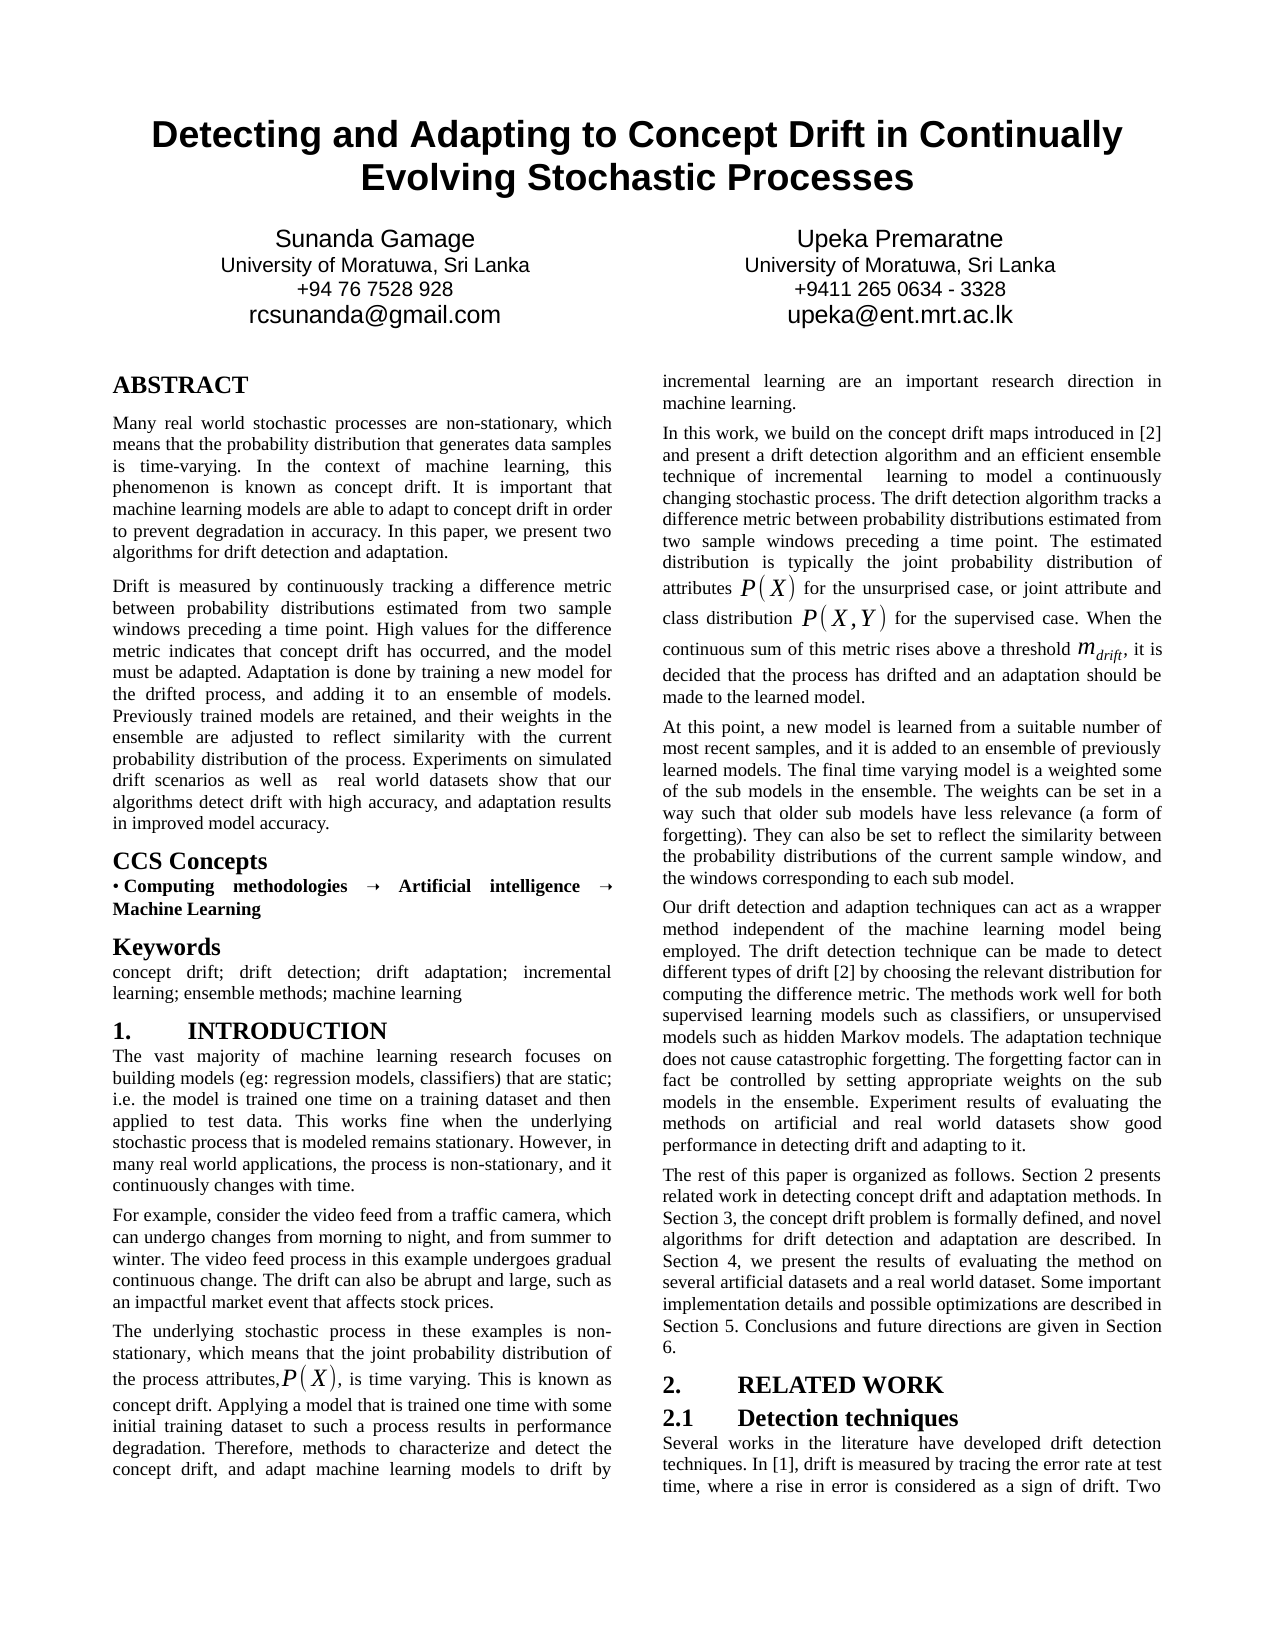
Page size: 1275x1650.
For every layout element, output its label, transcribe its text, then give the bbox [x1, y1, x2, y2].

text Many real world stochastic processes are non-stationary, which means that the probability distribution that generates data samples is time-varying. In the context of machine learning, this phenomenon is known as concept drift. It is important that machine learning models are able to adapt to concept drift in order to prevent degradation in accuracy. In this paper, we present two algorithms for drift detection and adaptation. [112, 412, 613, 563]
text Upeka Premaratne [637, 224, 1162, 252]
text Sunanda Gamage [112, 224, 637, 252]
text Keywords [112, 932, 613, 961]
text ABSTRACT [112, 370, 613, 399]
text In this work, we build on the concept drift maps introduced in [2] and present a drift detection algorithm and an efficient ensemble technique of incremental learning to model a continuously changing stochastic process. The drift detection algorithm tracks a difference metric between probability distributions estimated from two sample windows preceding a time point. The estimated distribution is typically the joint probability distribution of attributes for the unsurprised case, or joint attribute and class distribution for the supervised case. When the continuous sum of this metric rises above a threshold , it is decided that the process has drifted and an adaptation should be made to the learned model. [662, 422, 1162, 707]
text CCS Concepts [112, 846, 613, 875]
subtitle RELATED WORK [662, 1370, 1162, 1399]
text concept drift; drift detection; drift adaptation; incremental learning; ensemble methods; machine learning [112, 961, 613, 1004]
subtitle Detection techniques [662, 1403, 1162, 1432]
text For example, consider the video feed from a traffic camera, which can undergo changes from morning to night, and from summer to winter. The video feed process in this example undergoes gradual continuous change. The drift can also be abrupt and large, such as an impactful market event that affects stock prices. [112, 1204, 613, 1312]
text The rest of this paper is organized as follows. Section 2 presents related work in detecting concept drift and adaptation methods. In Section 3, the concept drift problem is formally defined, and novel algorithms for drift detection and adaptation are described. In Section 4, we present the results of evaluating the method on several artificial datasets and a real world dataset. Some important implementation details and possible optimizations are described in Section 5. Conclusions and future directions are given in Section 6. [662, 1163, 1162, 1358]
text Drift is measured by continuously tracking a difference metric between probability distributions estimated from two sample windows preceding a time point. High values for the difference metric indicates that concept drift has occurred, and the model must be adapted. Adaptation is done by training a new model for the drifted process, and adding it to an ensemble of models. Previously trained models are retained, and their weights in the ensemble are adjusted to reflect similarity with the current probability distribution of the process. Experiments on simulated drift scenarios as well as real world datasets show that our algorithms detect drift with high accuracy, and adaptation results in improved model accuracy. [112, 575, 613, 834]
title Detecting and Adapting to Concept Drift in Continually Evolving Stochastic Processes [112, 112, 1162, 199]
text At this point, a new model is learned from a suitable number of most recent samples, and it is added to an ensemble of previously learned models. The final time varying model is a weighted some of the sub models in the ensemble. The weights can be set in a way such that older sub models have less relevance (a form of forgetting). They can also be set to reflect the similarity between the probability distributions of the current sample window, and the windows corresponding to each sub model. [662, 716, 1162, 888]
text The underlying stochastic process in these examples is non-stationary, which means that the joint probability distribution of the process attributes,, is time varying. This is known as concept drift. Applying a model that is trained one time with some initial training dataset to such a process results in performance degradation. Therefore, methods to characterize and detect the concept drift, and adapt machine learning models to drift by incremental learning are an important research direction in machine learning. [112, 1320, 613, 1480]
subtitle INTRODUCTION [112, 1016, 613, 1045]
text rcsunanda@gmail.com [112, 300, 637, 329]
text University of Moratuwa, Sri Lanka +94 76 7528 928 [112, 252, 637, 300]
text Our drift detection and adaption techniques can act as a wrapper method independent of the machine learning model being employed. The drift detection technique can be made to detect different types of drift [2] by choosing the relevant distribution for computing the difference metric. The methods work well for both supervised learning models such as classifiers, or unsupervised models such as hidden Markov models. The adaptation technique does not cause catastrophic forgetting. The forgetting factor can in fact be controlled by setting appropriate weights on the sub models in the ensemble. Experiment results of evaluating the methods on artificial and real world datasets show good performance in detecting drift and adapting to it. [662, 896, 1162, 1155]
text • Computing methodologies ➝ Artificial intelligence ➝ Machine Learning [112, 875, 613, 919]
text upeka@ent.mrt.ac.lk [637, 300, 1162, 329]
text The vast majority of machine learning research focuses on building models (eg: regression models, classifiers) that are static; i.e. the model is trained one time on a training dataset and then applied to test data. This works fine when the underlying stochastic process that is modeled remains stationary. However, in many real world applications, the process is non-stationary, and it continuously changes with time. [112, 1045, 613, 1196]
text University of Moratuwa, Sri Lanka +9411 265 0634 - 3328 [637, 252, 1162, 300]
